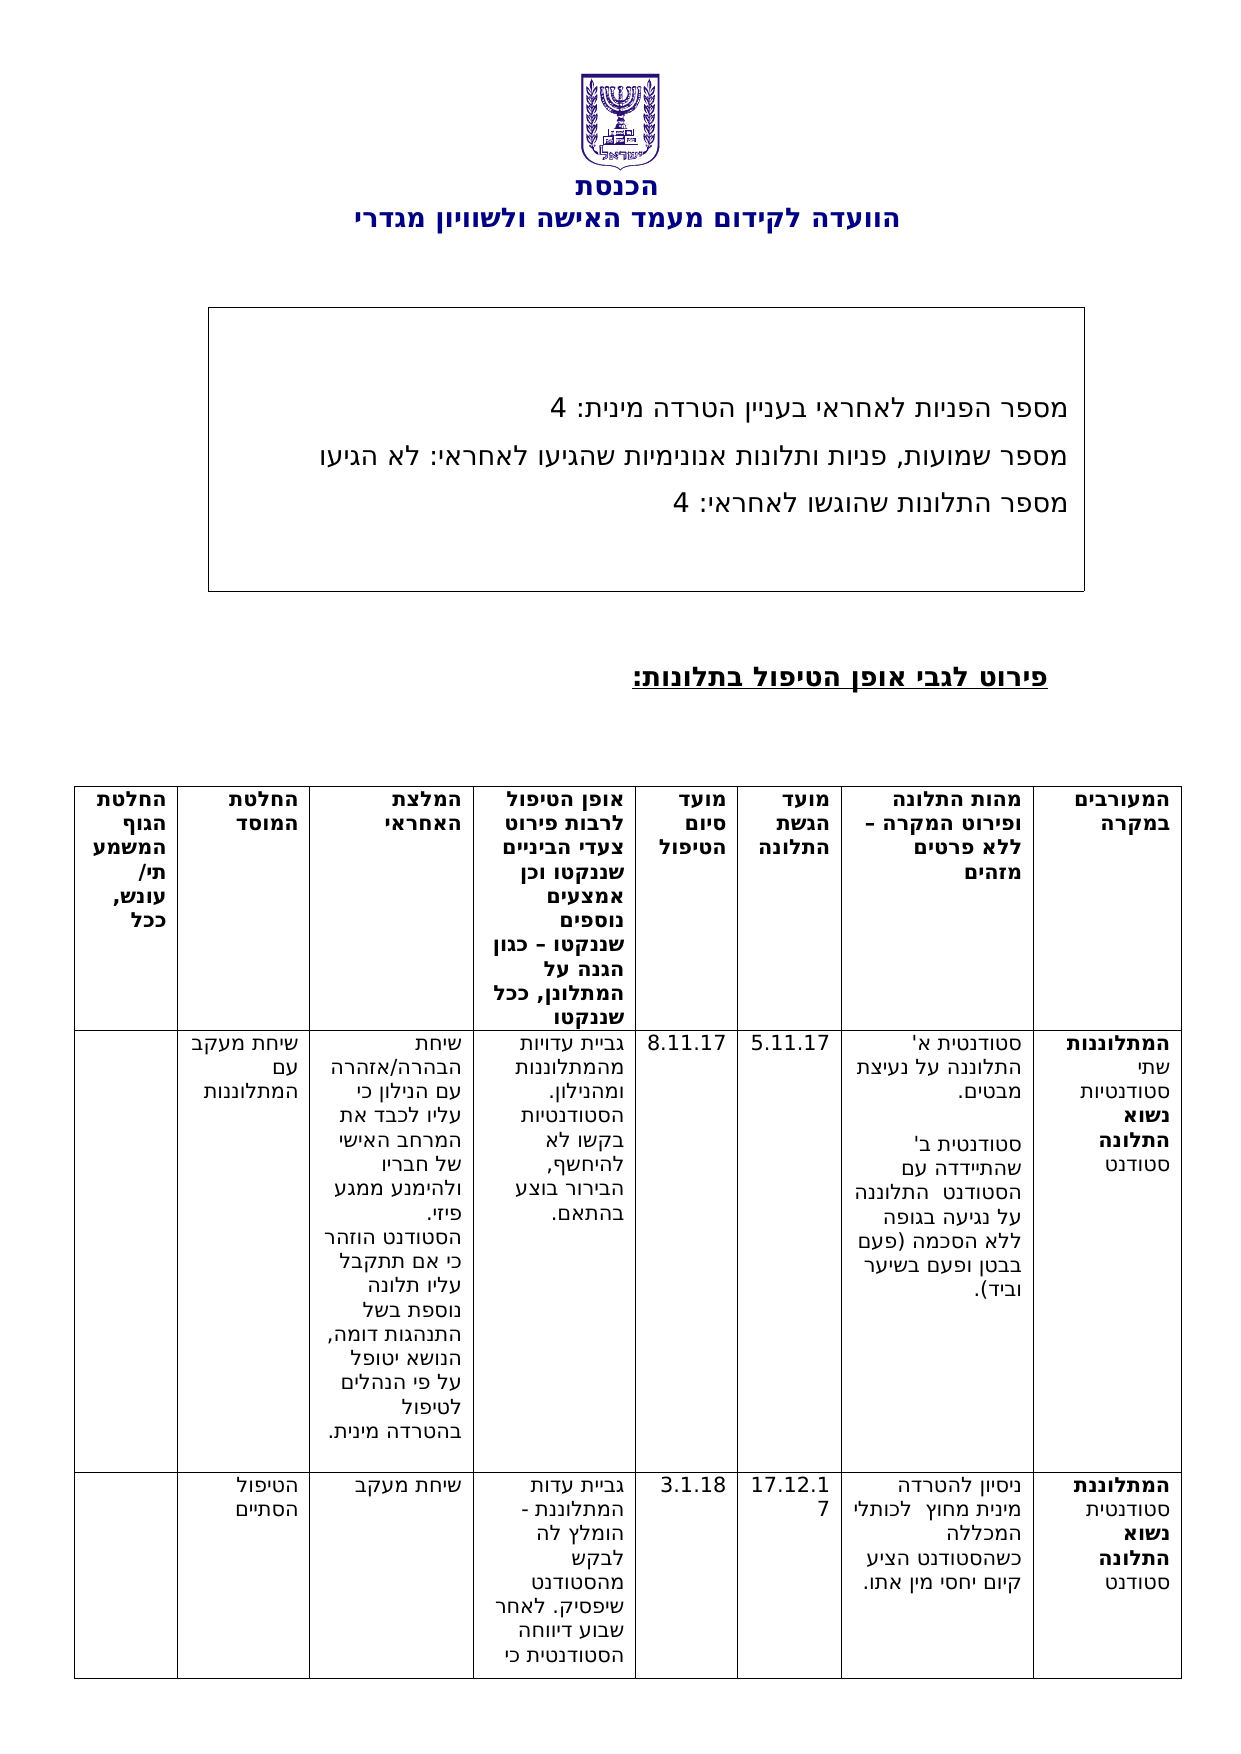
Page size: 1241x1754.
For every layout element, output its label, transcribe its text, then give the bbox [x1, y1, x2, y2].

table_cell שיחת מעקב עם המתלוננות [178, 1031, 309, 1472]
table_cell 17.12.17 [738, 1473, 841, 1678]
table_cell סטודנטית א' התלוננה על נעיצת מבטים. סטודנטית ב' שהתיידדה עם הסטודנט התלוננה על נגיעה בגופה ללא הסכמה (פעם בבטן ופעם בשיער וביד). [842, 1031, 1033, 1472]
table_cell [75, 1031, 177, 1472]
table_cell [1034, 1473, 1181, 1678]
table_cell הטיפול הסתיים [178, 1473, 309, 1678]
table_header מועד סיום הטיפול [636, 787, 737, 1029]
table_cell המתלוננות שתי סטודנטיות נשוא התלונה סטודנט [1034, 1031, 1181, 1472]
table_header מהות התלונה ופירוט המקרה – ללא פרטים מזהים [842, 787, 1033, 1029]
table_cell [474, 1473, 635, 1678]
table_cell 8.11.17 [636, 1031, 737, 1472]
table_cell גביית עדויות מהמתלוננות ומהנילון. הסטודנטיות בקשו לא להיחשף, הבירור בוצע בהתאם. [474, 1031, 635, 1472]
table_cell שיחת הבהרה/אזהרה עם הנילון כי עליו לכבד את המרחב האישי של חבריו ולהימנע ממגע פיזי. הסטודנט הוזהר כי אם תתקבל עליו תלונה נוספת בשל התנהגות דומה, הנושא יטופל על פי הנהלים לטיפול בהטרדה מינית. [310, 1031, 473, 1472]
table_cell [75, 1473, 177, 1678]
table_header המעורבים במקרה [1034, 787, 1181, 1029]
table_header אופן הטיפול לרבות פירוט צעדי הביניים שננקטו וכן אמצעים נוספים שננקטו – כגון הגנה על המתלונן, ככל שננקטו [474, 787, 635, 1029]
table_cell שיחת מעקב [310, 1473, 473, 1678]
table_cell 3.1.18 [636, 1473, 737, 1678]
table_header מועד הגשת התלונה [738, 787, 841, 1029]
table_header החלטת הגוף המשמעתי/ עונש, ככל [75, 787, 177, 1029]
table_header המלצת האחראי [310, 787, 473, 1029]
text פירוט לגבי אופן הטיפול בתלונות: [207, 661, 1048, 692]
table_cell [842, 1473, 1033, 1678]
table_cell 5.11.17 [738, 1031, 841, 1472]
table_header החלטת המוסד [178, 787, 309, 1029]
